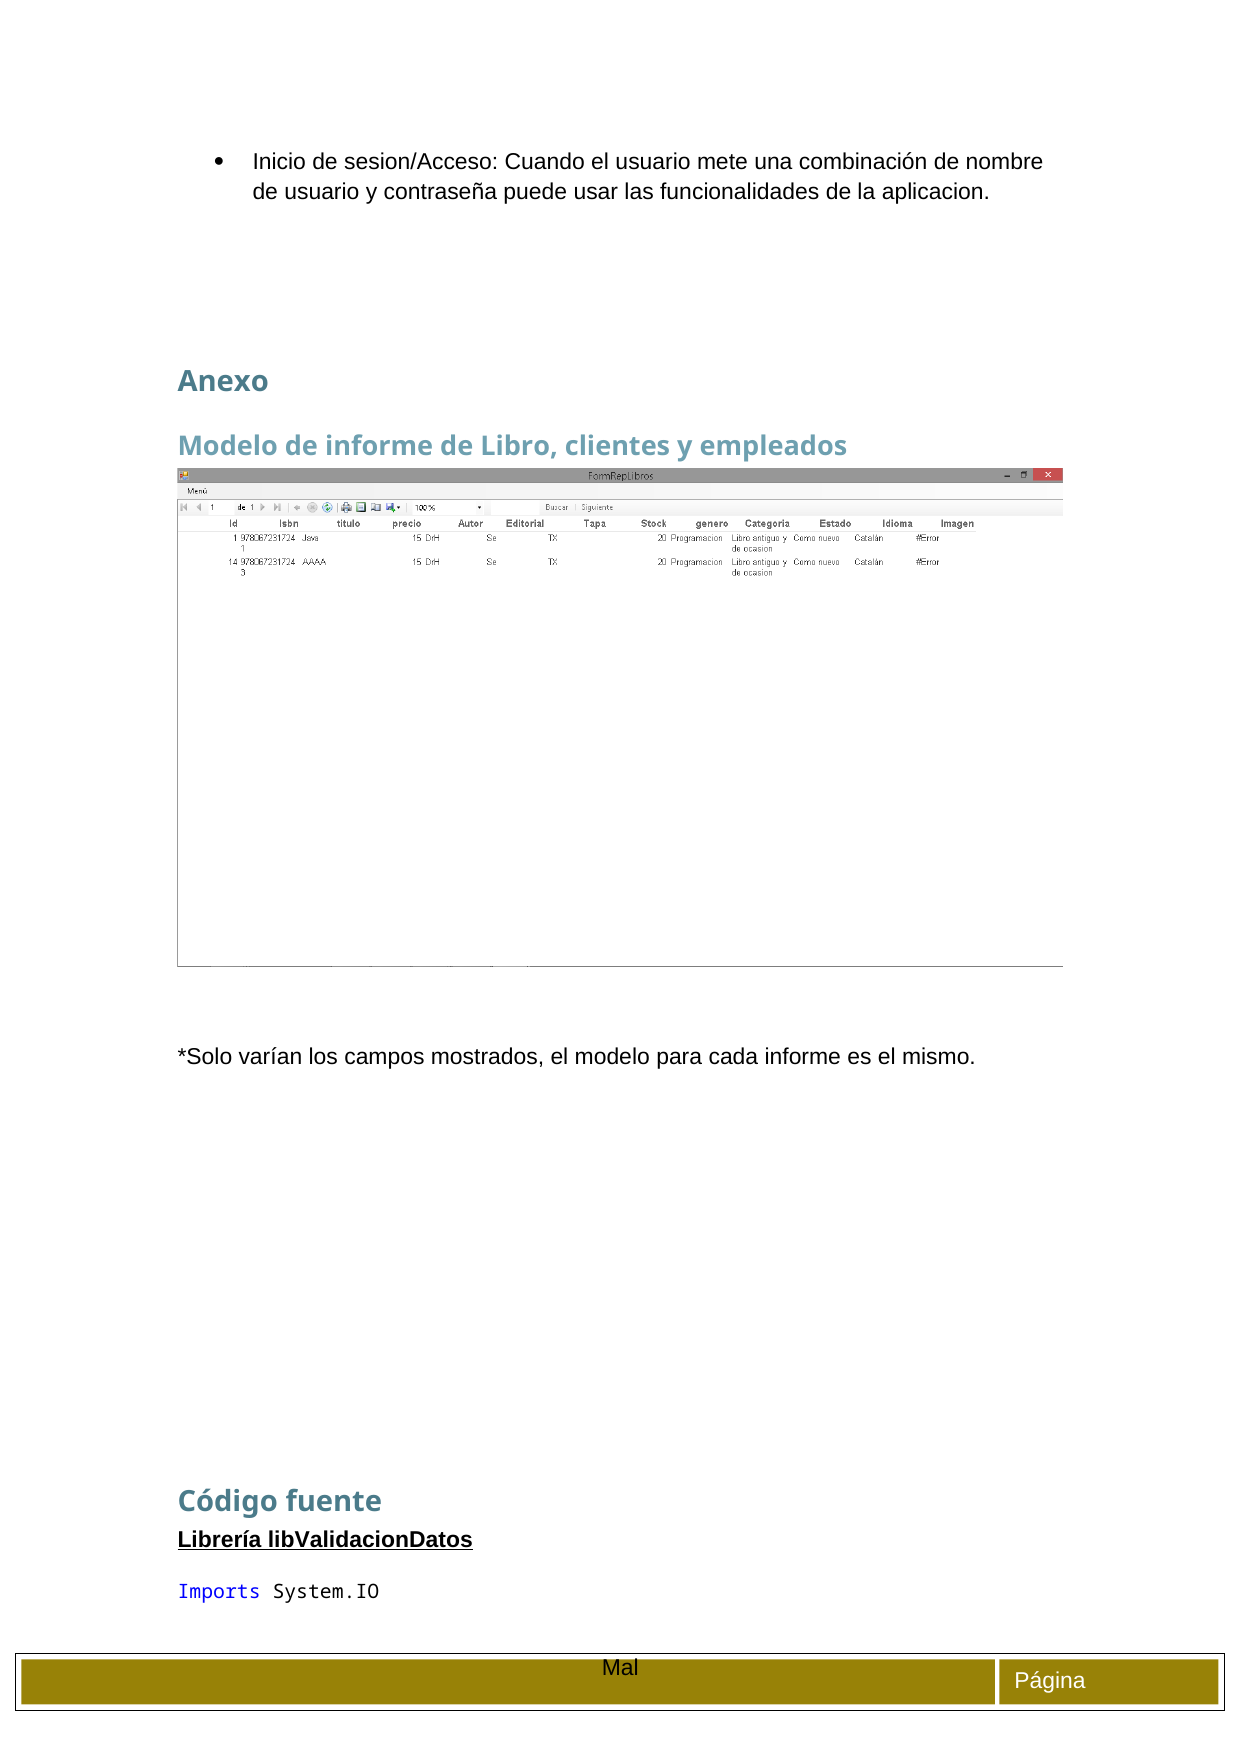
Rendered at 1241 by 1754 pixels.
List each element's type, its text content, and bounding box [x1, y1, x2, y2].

subtitle Código fuente [177, 1480, 1063, 1520]
subtitle Anexo [177, 360, 1063, 400]
list Inicio de sesion/Acceso: Cuando el usuario mete una combinación de nombre de usuario y contraseña puede usar las funcionalidades de la aplicacion. [215, 148, 1063, 204]
picture [177, 468, 1063, 967]
text Librería libValidacionDatos [177, 1526, 1063, 1552]
subtitle Modelo de informe de Libro, clientes y empleados [177, 427, 1063, 463]
text *Solo varían los campos mostrados, el modelo para cada informe es el mismo. [177, 1043, 1063, 1069]
text Imports System.IO [177, 1577, 1063, 1604]
